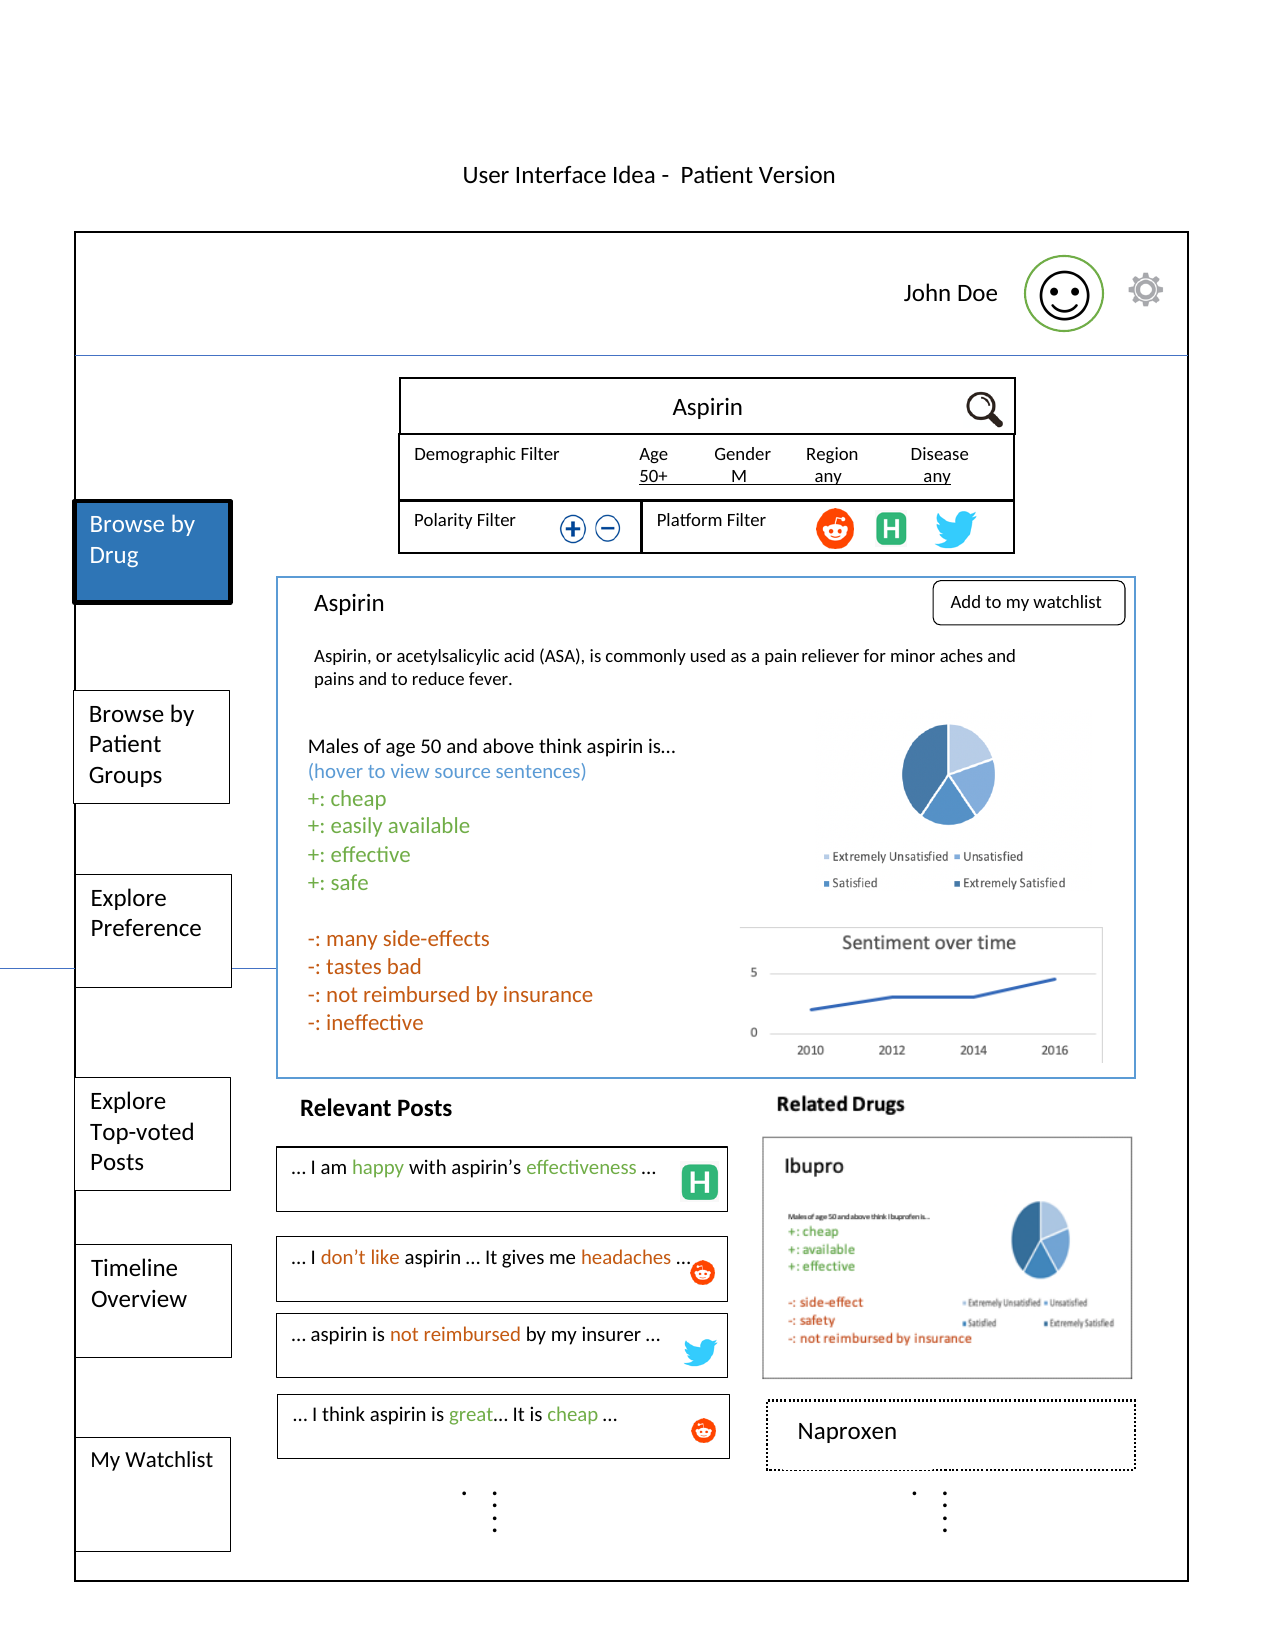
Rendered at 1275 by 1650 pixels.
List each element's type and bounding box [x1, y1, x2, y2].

picture [1033, 264, 1096, 327]
picture [756, 1090, 1144, 1401]
picture [875, 510, 907, 547]
picture [963, 390, 1009, 428]
picture [680, 1161, 719, 1202]
picture [933, 510, 977, 549]
picture [815, 709, 1092, 891]
picture [690, 1260, 715, 1285]
picture [816, 508, 854, 549]
picture [558, 510, 621, 545]
picture [682, 1338, 718, 1367]
picture [691, 1418, 716, 1443]
picture [739, 926, 1104, 1063]
picture [1126, 270, 1164, 308]
